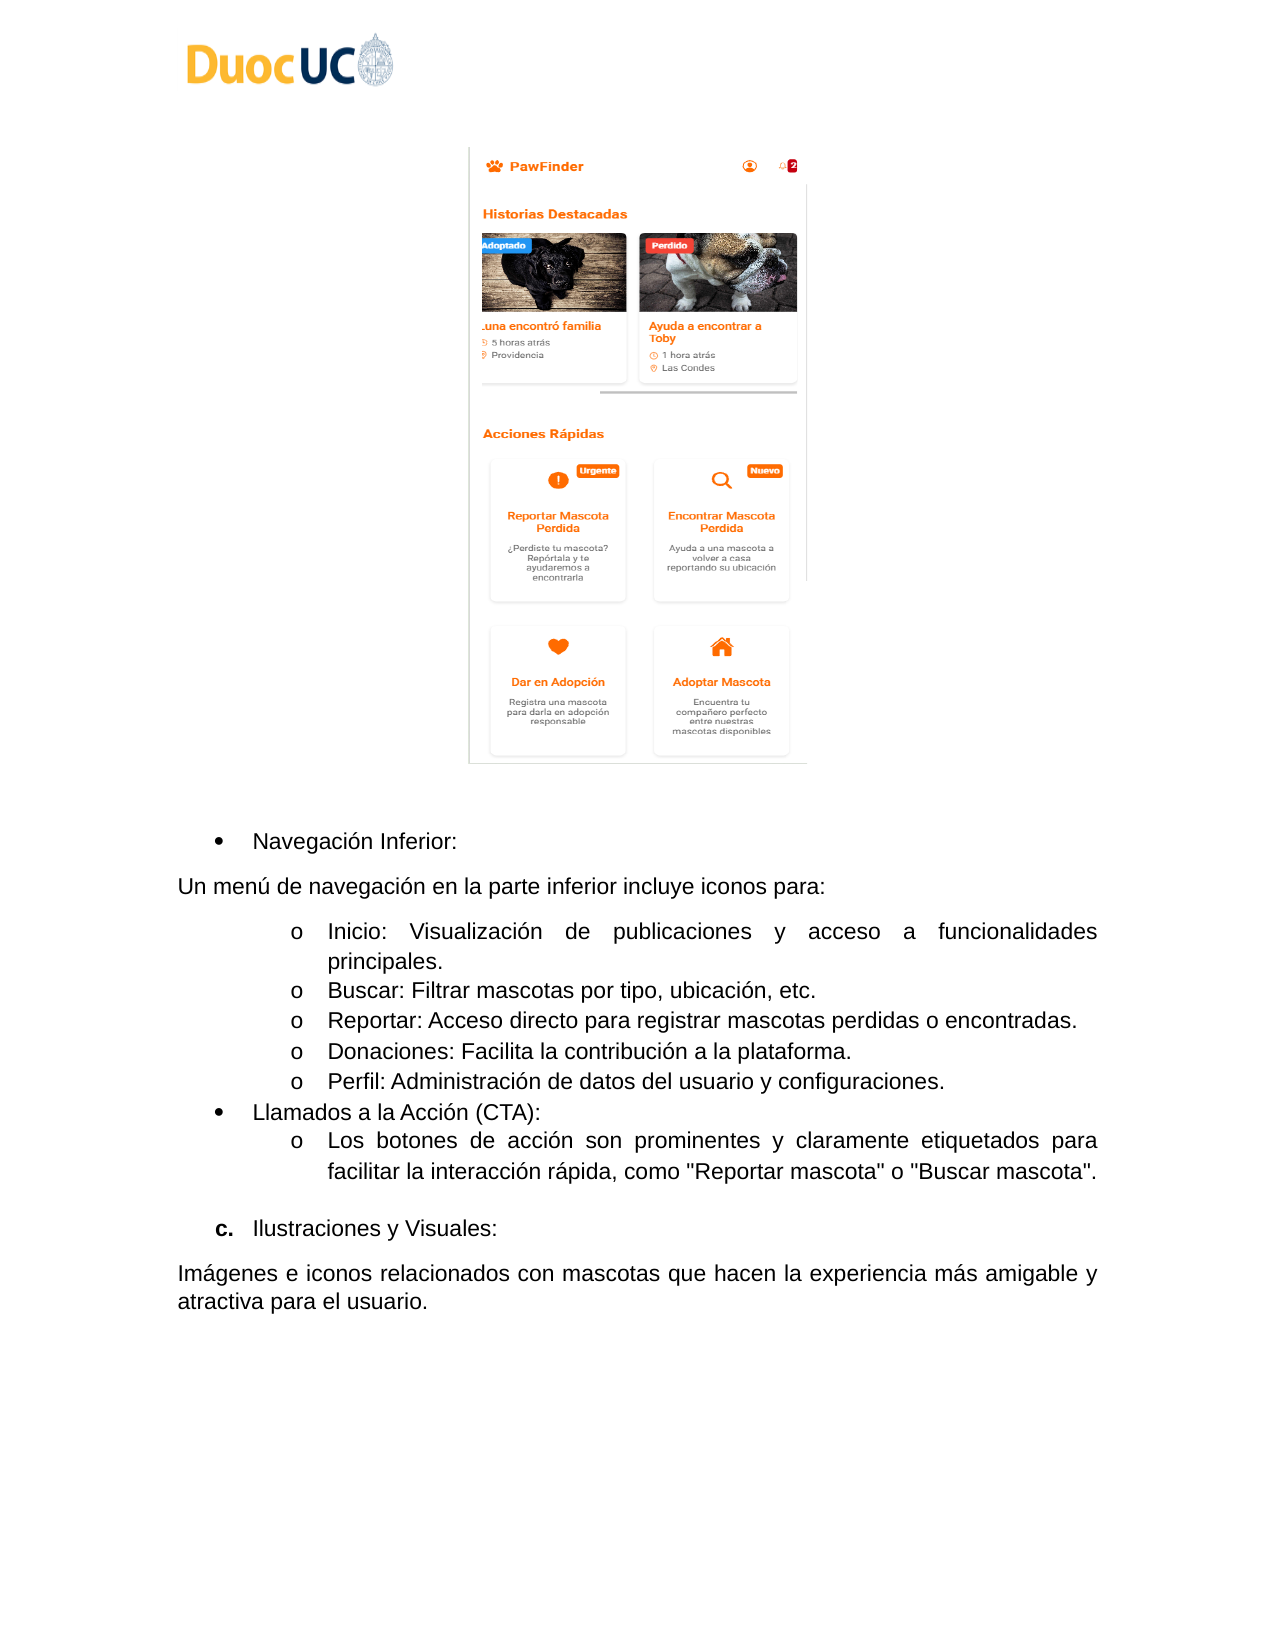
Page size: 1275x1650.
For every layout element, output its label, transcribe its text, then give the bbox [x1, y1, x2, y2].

list Navegación Inferior: [215, 828, 1098, 854]
picture [177, 28, 401, 91]
list Los botones de acción son prominentes y claramente etiquetados para facilitar la interacción rápida, como "Reportar mascota" o "Buscar mascota". [290, 1127, 1098, 1184]
list Ilustraciones y Visuales: [215, 1214, 1098, 1241]
text Un menú de navegación en la parte inferior incluye iconos para: [177, 873, 1098, 899]
list Inicio: Visualización de publicaciones y acceso a funcionalidades principales. [290, 918, 1098, 974]
list Perfil: Administración de datos del usuario y configuraciones. [290, 1068, 1098, 1097]
picture [468, 147, 808, 764]
text Imágenes e iconos relacionados con mascotas que hacen la experiencia más amigable y atractiva para el usuario. [177, 1259, 1098, 1314]
list Llamados a la Acción (CTA): [215, 1099, 1098, 1125]
list Buscar: Filtrar mascotas por tipo, ubicación, etc. [290, 977, 1098, 1005]
list Reportar: Acceso directo para registrar mascotas perdidas o encontradas. [290, 1007, 1098, 1036]
list Donaciones: Facilita la contribución a la plataforma. [290, 1038, 1098, 1066]
